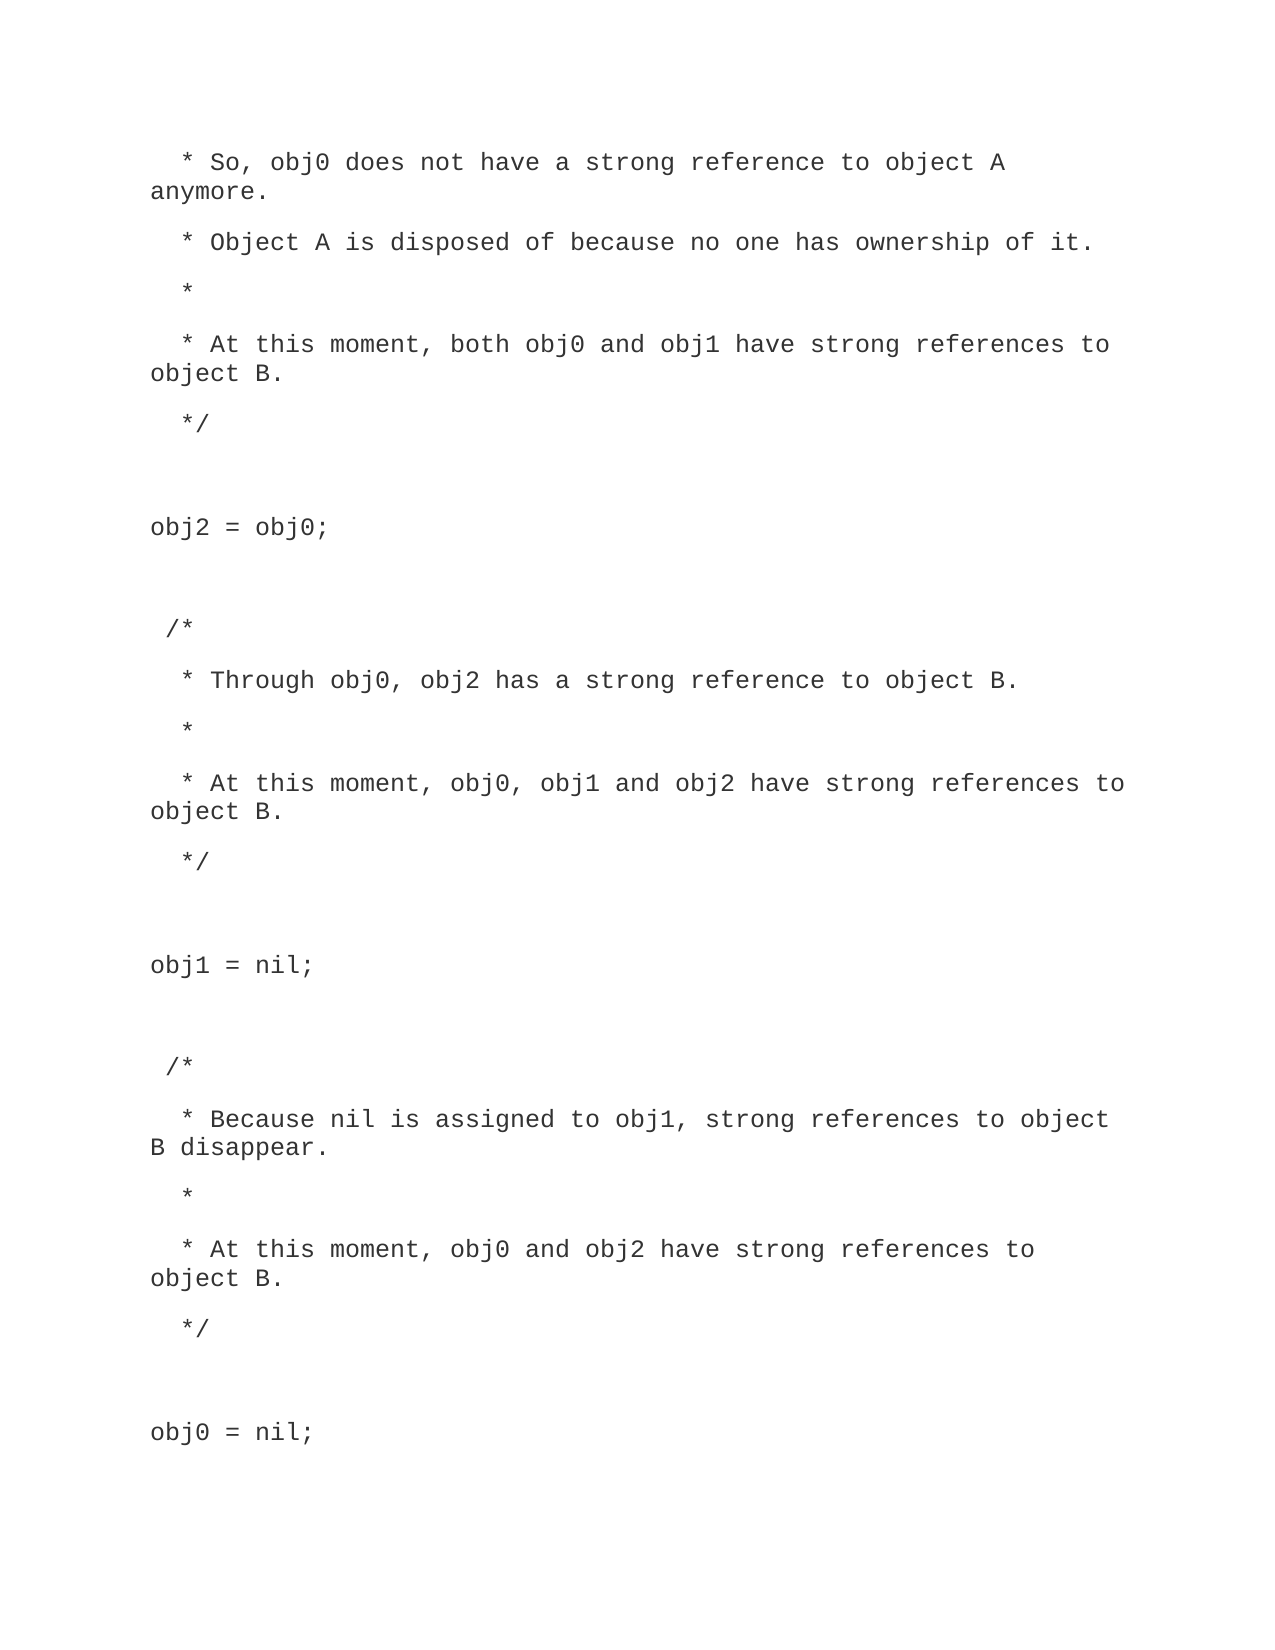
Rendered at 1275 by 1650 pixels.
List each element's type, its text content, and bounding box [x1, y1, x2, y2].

text obj2 = obj0; [150, 514, 1125, 542]
text */ [150, 412, 1125, 440]
text * [150, 1186, 1125, 1214]
text * [150, 281, 1125, 309]
text */ [150, 850, 1125, 878]
text * Object A is disposed of because no one has ownership of it. [150, 229, 1125, 258]
text * At this moment, obj0 and obj2 have strong references to object B. [150, 1237, 1125, 1294]
text /* [150, 1055, 1125, 1083]
text */ [150, 1317, 1125, 1345]
text /* [150, 617, 1125, 645]
text * Because nil is assigned to obj1, strong references to object B disappear. [150, 1106, 1125, 1163]
text * [150, 719, 1125, 747]
text * At this moment, obj0, obj1 and obj2 have strong references to object B. [150, 770, 1125, 827]
text obj0 = nil; [150, 1419, 1125, 1447]
text * So, obj0 does not have a strong reference to object A anymore. [150, 150, 1125, 207]
text * Through obj0, obj2 has a strong reference to object B. [150, 668, 1125, 696]
text * At this moment, both obj0 and obj1 have strong references to object B. [150, 332, 1125, 389]
text obj1 = nil; [150, 952, 1125, 981]
